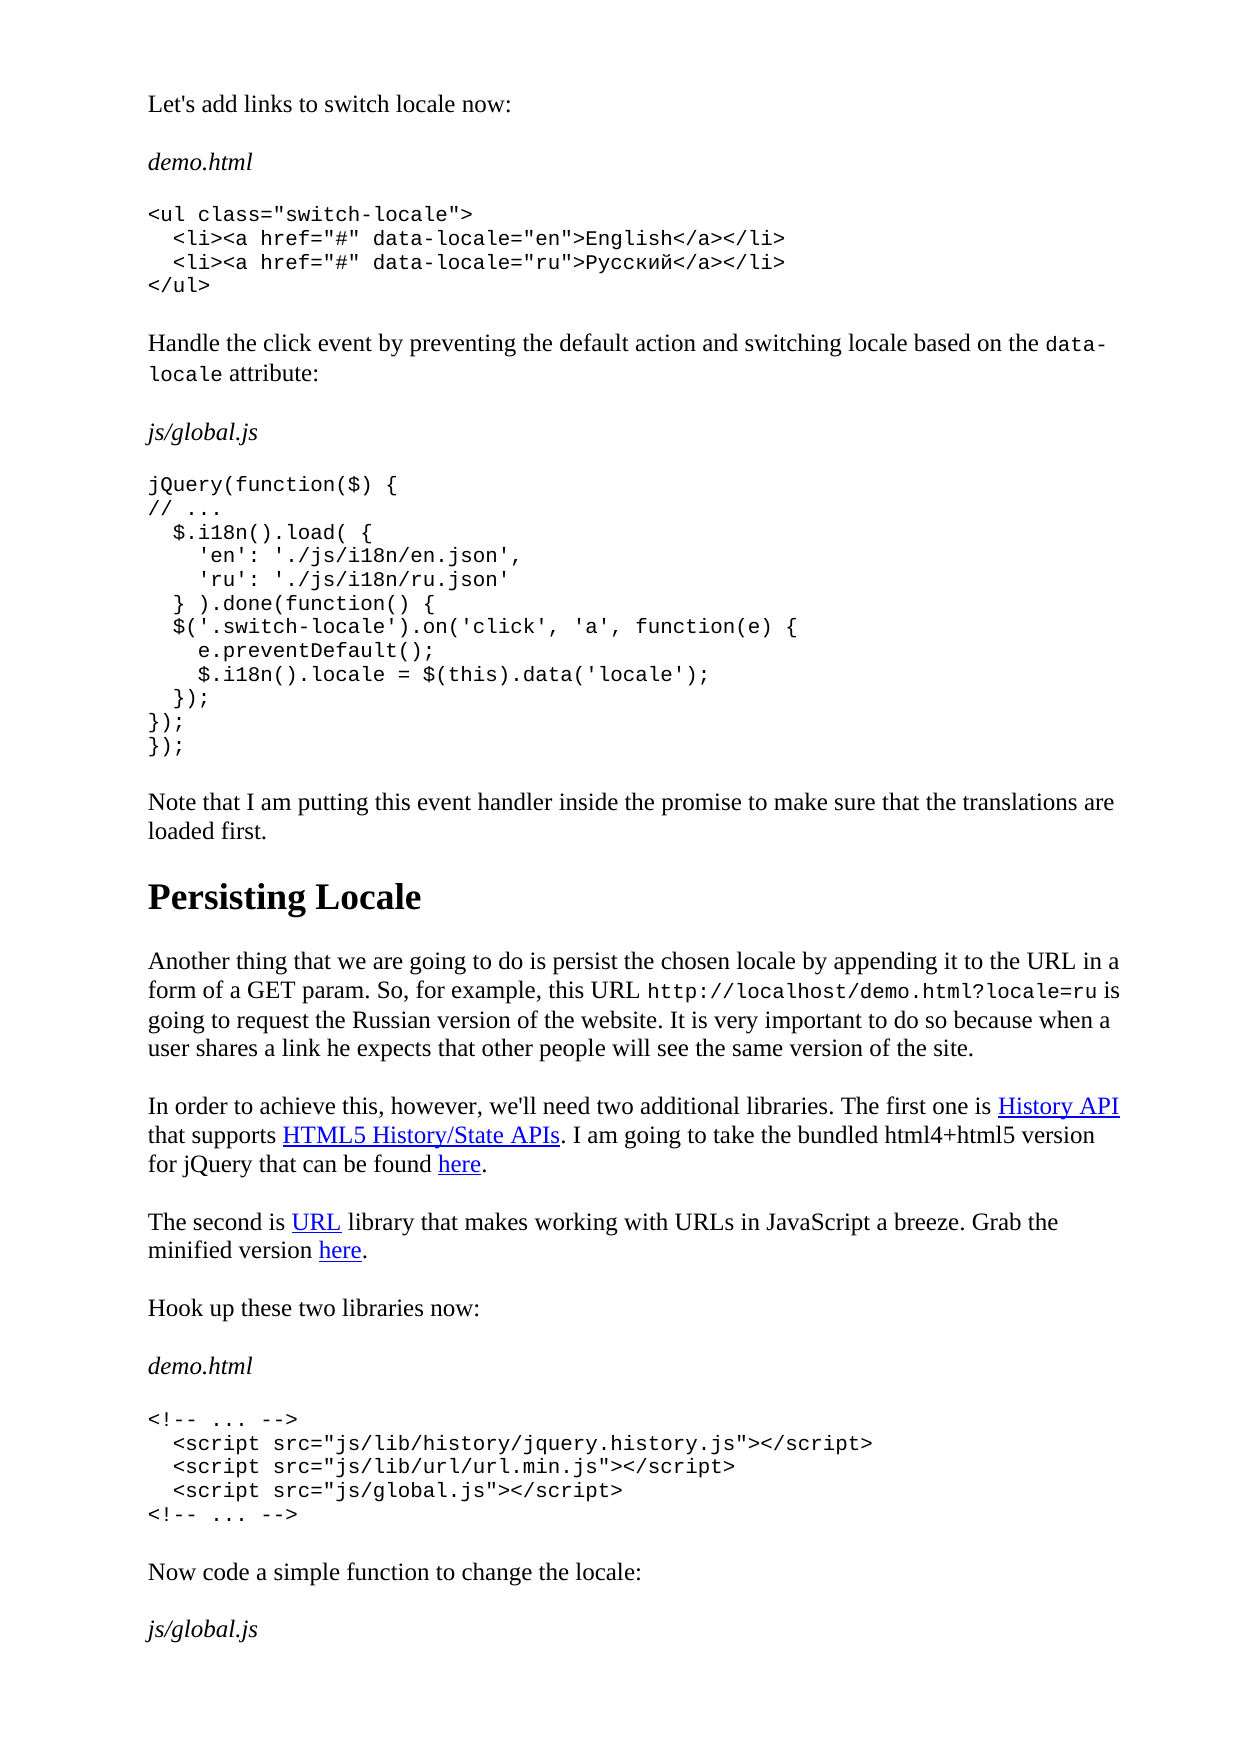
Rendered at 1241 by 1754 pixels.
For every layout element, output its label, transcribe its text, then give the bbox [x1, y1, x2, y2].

text 'ru': './js/i18n/ru.json' [148, 569, 1122, 593]
text <ul class="switch-locale"> [148, 204, 1122, 228]
text jQuery(function($) { [148, 474, 1122, 498]
text demo.html [148, 1351, 1122, 1380]
text The second is URL library that makes working with URLs in JavaScript a breeze. Grab the minified version here. [148, 1207, 1122, 1264]
text Hook up these two libraries now: [148, 1293, 1122, 1322]
text }); [148, 711, 1122, 734]
text <script src="js/lib/url/url.min.js"></script> [148, 1457, 1122, 1480]
text <li><a href="#" data-locale="en">English</a></li> [148, 228, 1122, 252]
text } ).done(function() { [148, 593, 1122, 616]
text Note that I am putting this event handler inside the promise to make sure that the translations are loaded first. [148, 787, 1122, 845]
text Handle the click event by preventing the default action and switching locale based on the data-locale attribute: [148, 328, 1122, 387]
text $.i18n().locale = $(this).data('locale'); [148, 664, 1122, 687]
text <!-- ... --> [148, 1504, 1122, 1527]
text demo.html [148, 147, 1122, 175]
text }); [148, 734, 1122, 758]
text // ... [148, 498, 1122, 522]
text <script src="js/lib/history/jquery.history.js"></script> [148, 1433, 1122, 1457]
text <li><a href="#" data-locale="ru">Русский</a></li> [148, 252, 1122, 275]
text 'en': './js/i18n/en.json', [148, 545, 1122, 569]
text Let's add links to switch locale now: [148, 89, 1122, 117]
text js/global.js [148, 1614, 1122, 1643]
text Persisting Locale [148, 874, 1122, 917]
text <!-- ... --> [148, 1409, 1122, 1433]
text $('.switch-locale').on('click', 'a', function(e) { [148, 616, 1122, 640]
text </ul> [148, 275, 1122, 299]
text js/global.js [148, 417, 1122, 445]
text In order to achieve this, however, we'll need two additional libraries. The first one is History API that supports HTML5 History/State APIs. I am going to take the bundled html4+html5 version for jQuery that can be found here. [148, 1091, 1122, 1178]
text <script src="js/global.js"></script> [148, 1480, 1122, 1504]
text Another thing that we are going to do is persist the chosen locale by appending it to the URL in a form of a GET param. So, for example, this URL http://localhost/demo.html?locale=ru is going to request the Russian version of the website. It is very important to do so because when a user shares a link he expects that other people will see the same version of the site. [148, 946, 1122, 1062]
text Now code a simple function to change the locale: [148, 1557, 1122, 1585]
text e.preventDefault(); [148, 640, 1122, 664]
text $.i18n().load( { [148, 522, 1122, 545]
text }); [148, 687, 1122, 711]
